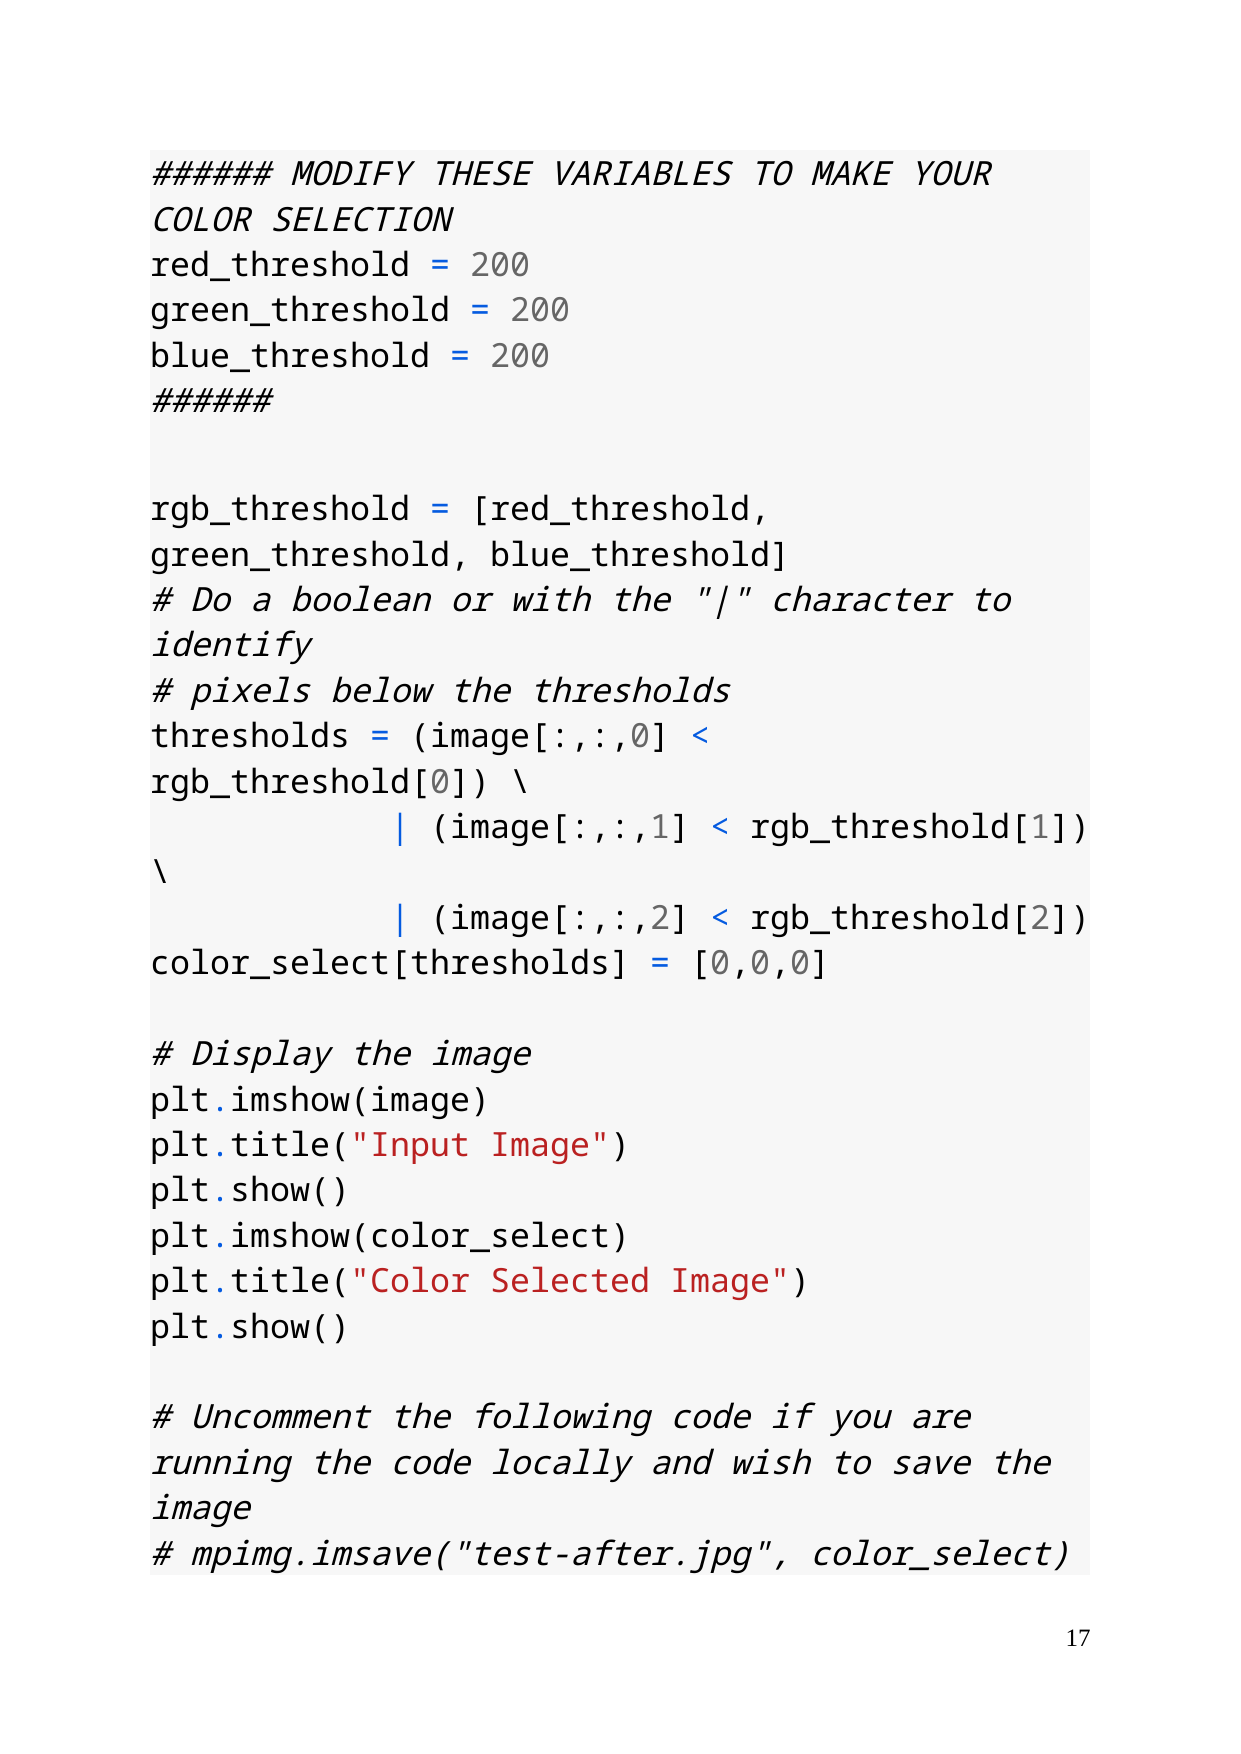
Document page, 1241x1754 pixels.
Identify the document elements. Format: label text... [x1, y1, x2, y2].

text ###### [150, 377, 1090, 422]
text thresholds = (image[:,:,0] < rgb_threshold[0]) \ [150, 712, 1090, 803]
text # Do a boolean or with the "|" character to identify [150, 576, 1090, 667]
text plt.show() [150, 1302, 1090, 1348]
text # Uncomment the following code if you are running the code locally and wish to save the image [150, 1393, 1090, 1529]
text | (image[:,:,1] < rgb_threshold[1]) \ [150, 803, 1090, 894]
text plt.imshow(color_select) [150, 1212, 1090, 1257]
text color_select[thresholds] = [0,0,0] [150, 939, 1090, 984]
text rgb_threshold = [red_threshold, green_threshold, blue_threshold] [150, 485, 1090, 576]
text plt.show() [150, 1166, 1090, 1212]
text plt.title("Color Selected Image") [150, 1257, 1090, 1302]
text # Display the image [150, 1030, 1090, 1075]
text # mpimg.imsave("test-after.jpg", color_select) [150, 1529, 1090, 1575]
text green_threshold = 200 [150, 286, 1090, 332]
text plt.imshow(image) [150, 1075, 1090, 1121]
text plt.title("Input Image") [150, 1121, 1090, 1166]
text blue_threshold = 200 [150, 332, 1090, 377]
text # pixels below the thresholds [150, 667, 1090, 712]
text ###### MODIFY THESE VARIABLES TO MAKE YOUR COLOR SELECTION [150, 150, 1090, 241]
text | (image[:,:,2] < rgb_threshold[2]) [150, 894, 1090, 939]
text red_threshold = 200 [150, 241, 1090, 286]
